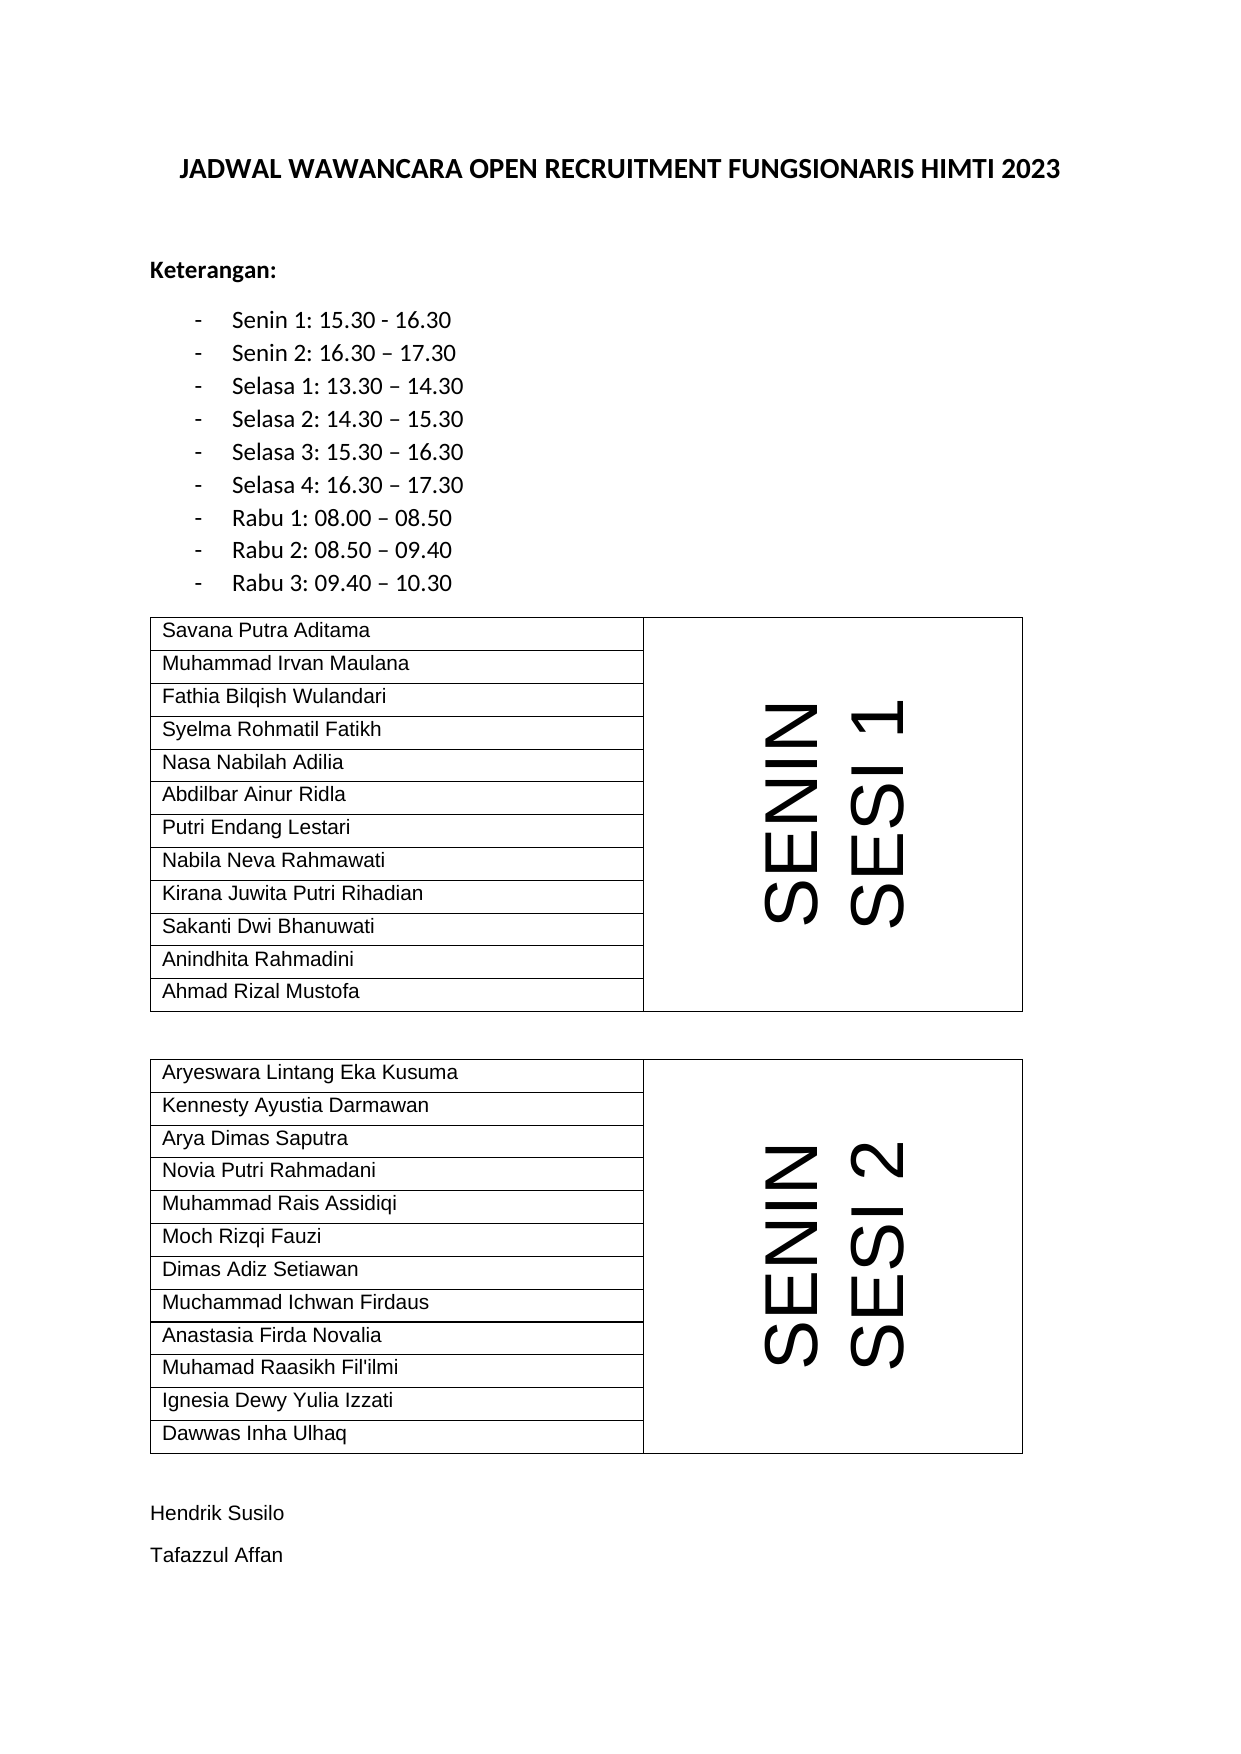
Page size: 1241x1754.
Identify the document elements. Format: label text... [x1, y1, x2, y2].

table_cell Anastasia Firda Novalia [151, 1323, 643, 1354]
table_cell Nabila Neva Rahmawati [151, 848, 643, 880]
list Rabu 2: 08.50 – 09.40 [194, 535, 1090, 565]
list Selasa 1: 13.30 – 14.30 [194, 370, 1090, 401]
table_cell Putri Endang Lestari [151, 815, 643, 847]
table_cell Muchammad Ichwan Firdaus [151, 1290, 643, 1321]
table_cell Novia Putri Rahmadani [151, 1158, 643, 1190]
table_header SENIN SESI 2 [644, 1060, 1022, 1453]
table_cell Ignesia Dewy Yulia Izzati [151, 1388, 643, 1420]
table_cell Syelma Rohmatil Fatikh [151, 717, 643, 748]
table_header SENIN SESI 1 [644, 618, 1022, 1011]
table_cell Ahmad Rizal Mustofa [151, 979, 643, 1011]
list Selasa 2: 14.30 – 15.30 [194, 403, 1090, 433]
table_cell Moch Rizqi Fauzi [151, 1224, 643, 1256]
list Selasa 3: 15.30 – 16.30 [194, 436, 1090, 466]
table_cell Kirana Juwita Putri Rihadian [151, 881, 643, 912]
table_cell Fathia Bilqish Wulandari [151, 684, 643, 716]
list Rabu 1: 08.00 – 08.50 [194, 502, 1090, 532]
table_cell Anindhita Rahmadini [151, 946, 643, 978]
table_cell Muhammad Rais Assidiqi [151, 1191, 643, 1223]
table_cell Sakanti Dwi Bhanuwati [151, 914, 643, 945]
list Senin 2: 16.30 – 17.30 [194, 337, 1090, 368]
table_cell Muhammad Irvan Maulana [151, 651, 643, 683]
table_cell Kennesty Ayustia Darmawan [151, 1093, 643, 1124]
table_cell Nasa Nabilah Adilia [151, 750, 643, 781]
table_cell Arya Dimas Saputra [151, 1126, 643, 1157]
table_cell Dimas Adiz Setiawan [151, 1257, 643, 1288]
table_header Savana Putra Aditama [151, 618, 643, 650]
table_cell Muhamad Raasikh Fil'ilmi [151, 1355, 643, 1387]
list Rabu 3: 09.40 – 10.30 [194, 568, 1090, 598]
text JADWAL WAWANCARA OPEN RECRUITMENT FUNGSIONARIS HIMTI 2023 [150, 150, 1090, 186]
text Keterangan: [150, 255, 1090, 285]
table_header Aryeswara Lintang Eka Kusuma [151, 1060, 643, 1092]
list Senin 1: 15.30 - 16.30 [194, 304, 1090, 335]
text Hendrik Susilo [150, 1501, 1090, 1524]
table_cell Abdilbar Ainur Ridla [151, 782, 643, 814]
list Selasa 4: 16.30 – 17.30 [194, 469, 1090, 499]
table_cell Dawwas Inha Ulhaq [151, 1421, 643, 1453]
text Tafazzul Affan [150, 1543, 1090, 1567]
